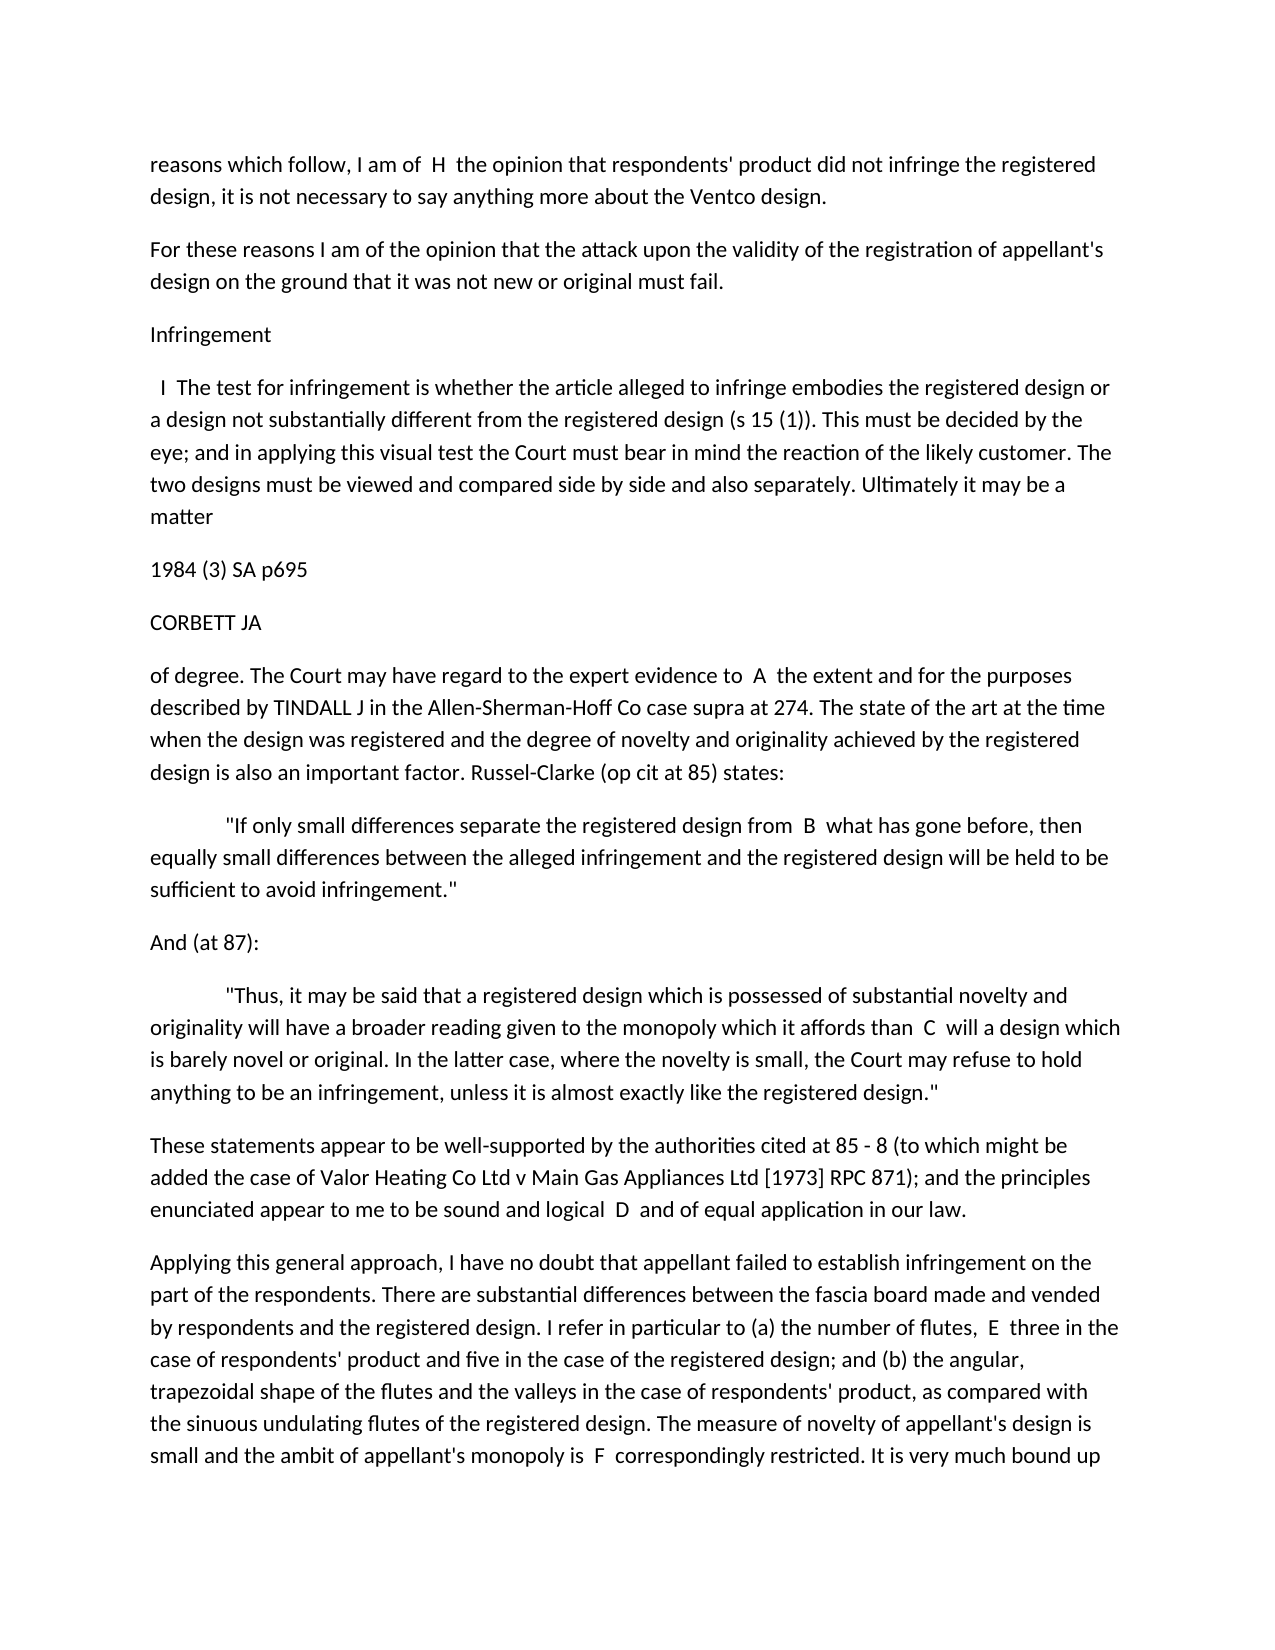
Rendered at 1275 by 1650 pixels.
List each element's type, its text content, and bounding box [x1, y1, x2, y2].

text of degree. The Court may have regard to the expert evidence to A the extent and for the purposes described by TINDALL J in the Allen-Sherman-Hoff Co case supra at 274. The state of the art at the time when the design was registered and the degree of novelty and originality achieved by the registered design is also an important factor. Russel-Clarke (op cit at 85) states: [150, 661, 1125, 786]
text Infringement [150, 320, 1125, 348]
text These statements appear to be well-supported by the authorities cited at 85 - 8 (to which might be added the case of Valor Heating Co Ltd v Main Gas Appliances Ltd [1973] RPC 871); and the principles enunciated appear to me to be sound and logical D and of equal application in our law. [150, 1131, 1125, 1223]
text I The test for infringement is whether the article alleged to infringe embodies the registered design or a design not substantially different from the registered design (s 15 (1)). This must be decided by the eye; and in applying this visual test the Court must bear in mind the reaction of the likely customer. The two designs must be viewed and compared side by side and also separately. Ultimately it may be a matter [150, 373, 1125, 530]
text "If only small differences separate the registered design from B what has gone before, then equally small differences between the alleged infringement and the registered design will be held to be sufficient to avoid infringement." [150, 811, 1125, 903]
text 1984 (3) SA p695 [150, 555, 1125, 583]
text "Thus, it may be said that a registered design which is possessed of substantial novelty and originality will have a broader reading given to the monopoly which it affords than C will a design which is barely novel or original. In the latter case, where the novelty is small, the Court may refuse to hold anything to be an infringement, unless it is almost exactly like the registered design." [150, 981, 1125, 1106]
text For these reasons I am of the opinion that the attack upon the validity of the registration of appellant's design on the ground that it was not new or original must fail. [150, 235, 1125, 295]
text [150, 1248, 1125, 1469]
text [150, 150, 1125, 210]
text CORBETT JA [150, 608, 1125, 636]
text And (at 87): [150, 928, 1125, 956]
